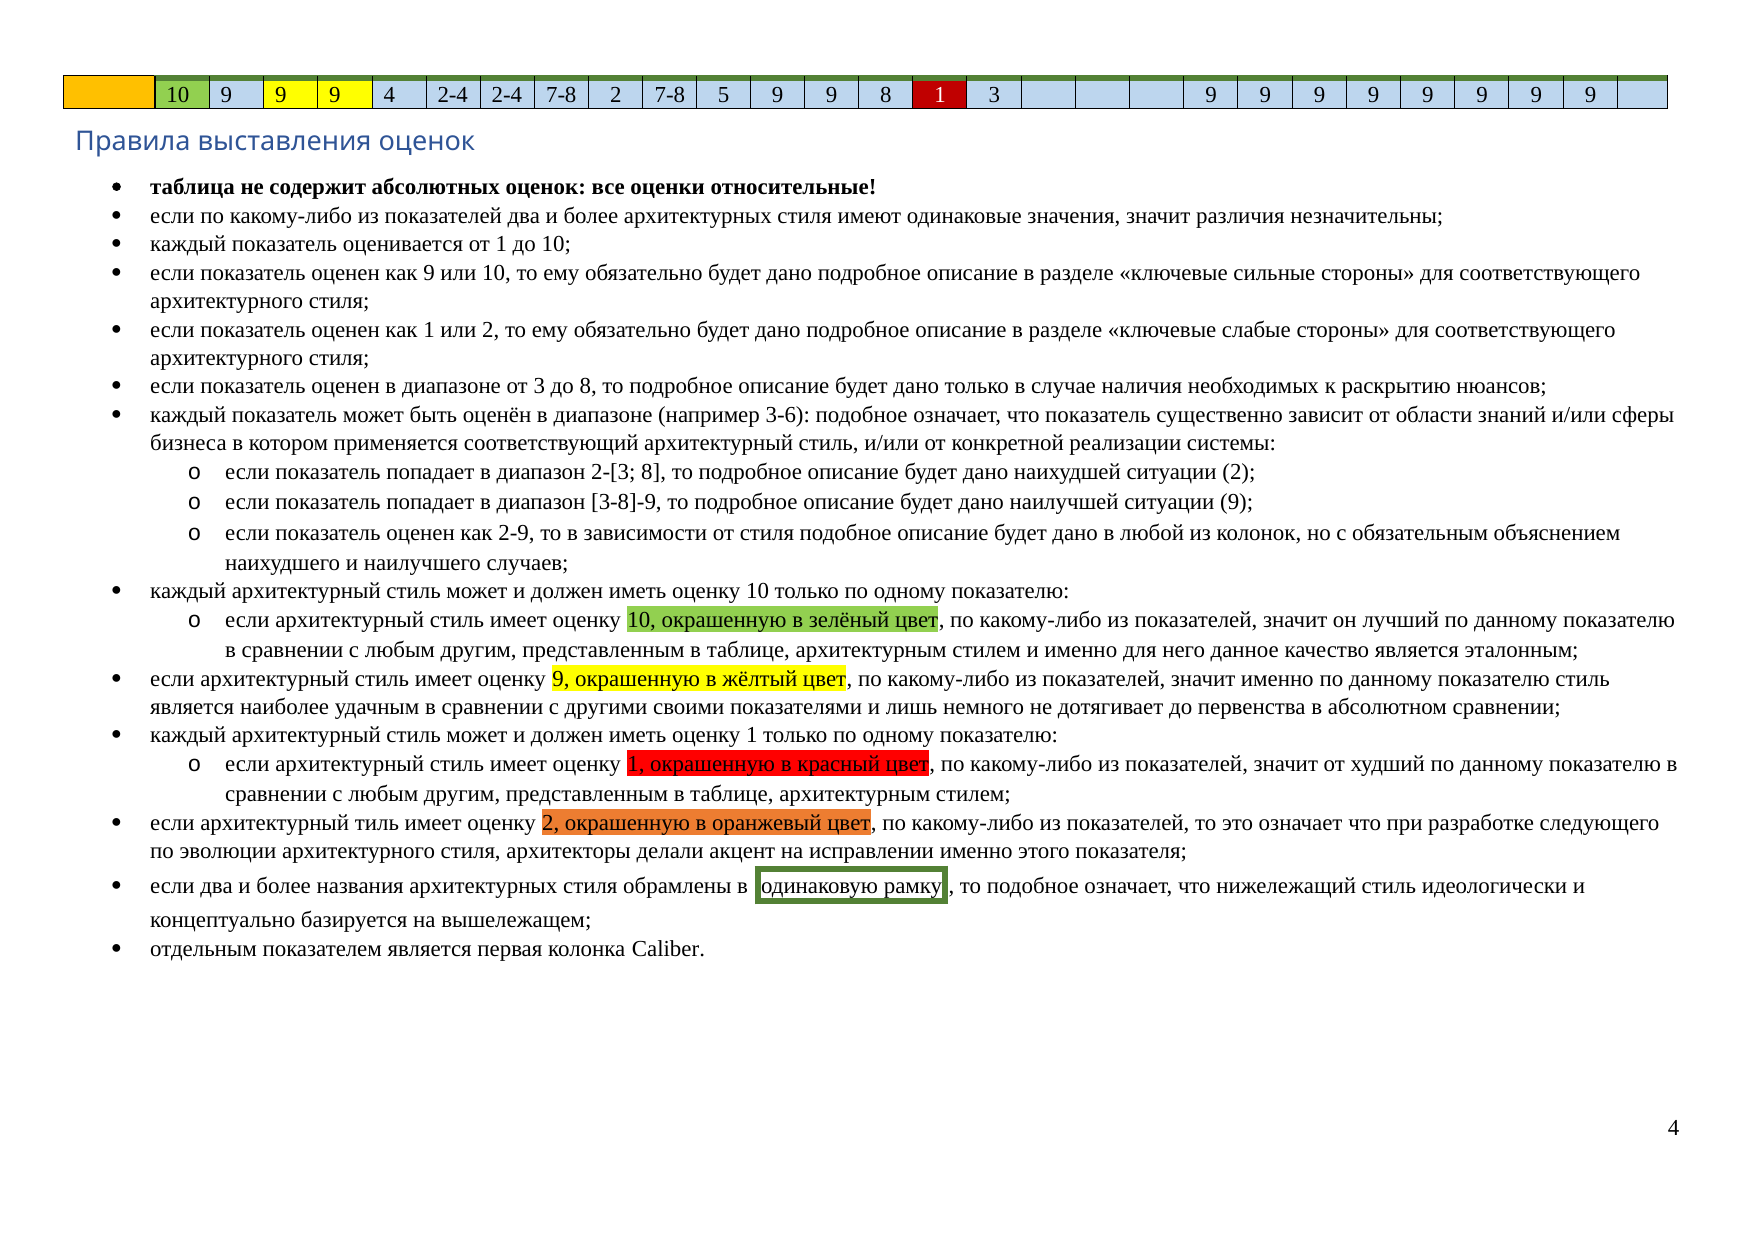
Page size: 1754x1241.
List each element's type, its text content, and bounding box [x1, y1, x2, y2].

list каждый архитектурный стиль может и должен иметь оценку 1 только по одному показателю: [112, 721, 1679, 748]
list если показатель попадает в диапазон 2-[3; 8], то подробное описание будет дано наихудшей ситуации (2); [187, 458, 1679, 486]
list отдельным показателем является первая колонка Caliber. [112, 935, 1679, 961]
table_cell 9 [1564, 81, 1617, 108]
table_cell 2-4 [481, 81, 534, 108]
table_cell 4 [373, 81, 426, 108]
table_cell 7-8 [643, 81, 696, 108]
table_cell [1076, 81, 1129, 108]
table_cell [1618, 81, 1667, 108]
table_cell 9 [1455, 81, 1508, 108]
list если показатель оценен как 9 или 10, то ему обязательно будет дано подробное описание в разделе «ключевые сильные стороны» для соответствующего архитектурного стиля; [112, 259, 1679, 313]
list если показатель оценен в диапазоне от 3 до 8, то подробное описание будет дано только в случае наличия необходимых к раскрытию нюансов; [112, 372, 1679, 399]
table_cell 8 [859, 81, 912, 108]
list если архитектурный стиль имеет оценку 10, окрашенную в зелёный цвет, по какому-либо из показателей, значит он лучший по данному показателю в сравнении с любым другим, представленным в таблице, архитектурным стилем и именно для него данное качество является эталонным; [187, 606, 1679, 662]
table_cell 9 [264, 81, 317, 108]
table_cell 5 [697, 81, 750, 108]
list если показатель попадает в диапазон [3-8]-9, то подробное описание будет дано наилучшей ситуации (9); [187, 488, 1679, 516]
table_cell 9 [1347, 81, 1400, 108]
table_cell 9 [318, 81, 372, 108]
table_cell 9 [1184, 81, 1237, 108]
table_cell 9 [1401, 81, 1454, 108]
table_cell 9 [1238, 81, 1292, 108]
table_cell 2 [589, 81, 642, 108]
table_cell 9 [751, 81, 804, 108]
table_cell 9 [210, 81, 263, 108]
list если по какому-либо из показателей два и более архитектурных стиля имеют одинаковые значения, значит различия незначительны; [112, 202, 1679, 228]
list если архитектурный стиль имеет оценку 1, окрашенную в красный цвет, по какому-либо из показателей, значит от худший по данному показателю в сравнении с любым другим, представленным в таблице, архитектурным стилем; [187, 750, 1679, 807]
table_cell 10 [156, 81, 209, 108]
list если архитектурный тиль имеет оценку 2, окрашенную в оранжевый цвет, по какому-либо из показателей, то это означает что при разработке следующего по эволюции архитектурного стиля, архитекторы делали акцент на исправлении именно этого показателя; [112, 809, 1679, 863]
subtitle Правила выставления оценок [75, 121, 1679, 158]
list если два и более названия архитектурных стиля обрамлены в одинаковую рамку, то подобное означает, что нижележащий стиль идеологически и концептуально базируется на вышележащем; [112, 866, 1679, 933]
list каждый показатель может быть оценён в диапазоне (например 3-6): подобное означает, что показатель существенно зависит от области знаний и/или сферы бизнеса в котором применяется соответствующий архитектурный стиль, и/или от конкретной реализации системы: [112, 401, 1679, 456]
table_cell [1130, 81, 1183, 108]
list таблица не содержит абсолютных оценок: все оценки относительные! [112, 173, 1679, 200]
table_cell 1 [913, 81, 966, 108]
table_cell 3 [967, 81, 1021, 108]
table_cell 9 [1509, 81, 1563, 108]
list каждый архитектурный стиль может и должен иметь оценку 10 только по одному показателю: [112, 577, 1679, 604]
list если показатель оценен как 2-9, то в зависимости от стиля подобное описание будет дано в любой из колонок, но с обязательным объяснением наихудшего и наилучшего случаев; [187, 519, 1679, 575]
table_cell 2-4 [427, 81, 480, 108]
table_cell [64, 76, 154, 108]
list каждый показатель оценивается от 1 до 10; [112, 230, 1679, 257]
table_cell [1022, 81, 1075, 108]
list если архитектурный стиль имеет оценку 9, окрашенную в жёлтый цвет, по какому-либо из показателей, значит именно по данному показателю стиль является наиболее удачным в сравнении с другими своими показателями и лишь немного не дотягивает до первенства в абсолютном сравнении; [112, 664, 1679, 719]
table_cell 9 [805, 81, 858, 108]
list если показатель оценен как 1 или 2, то ему обязательно будет дано подробное описание в разделе «ключевые слабые стороны» для соответствующего архитектурного стиля; [112, 316, 1679, 370]
table_cell 9 [1293, 81, 1346, 108]
table_cell 7-8 [535, 81, 588, 108]
